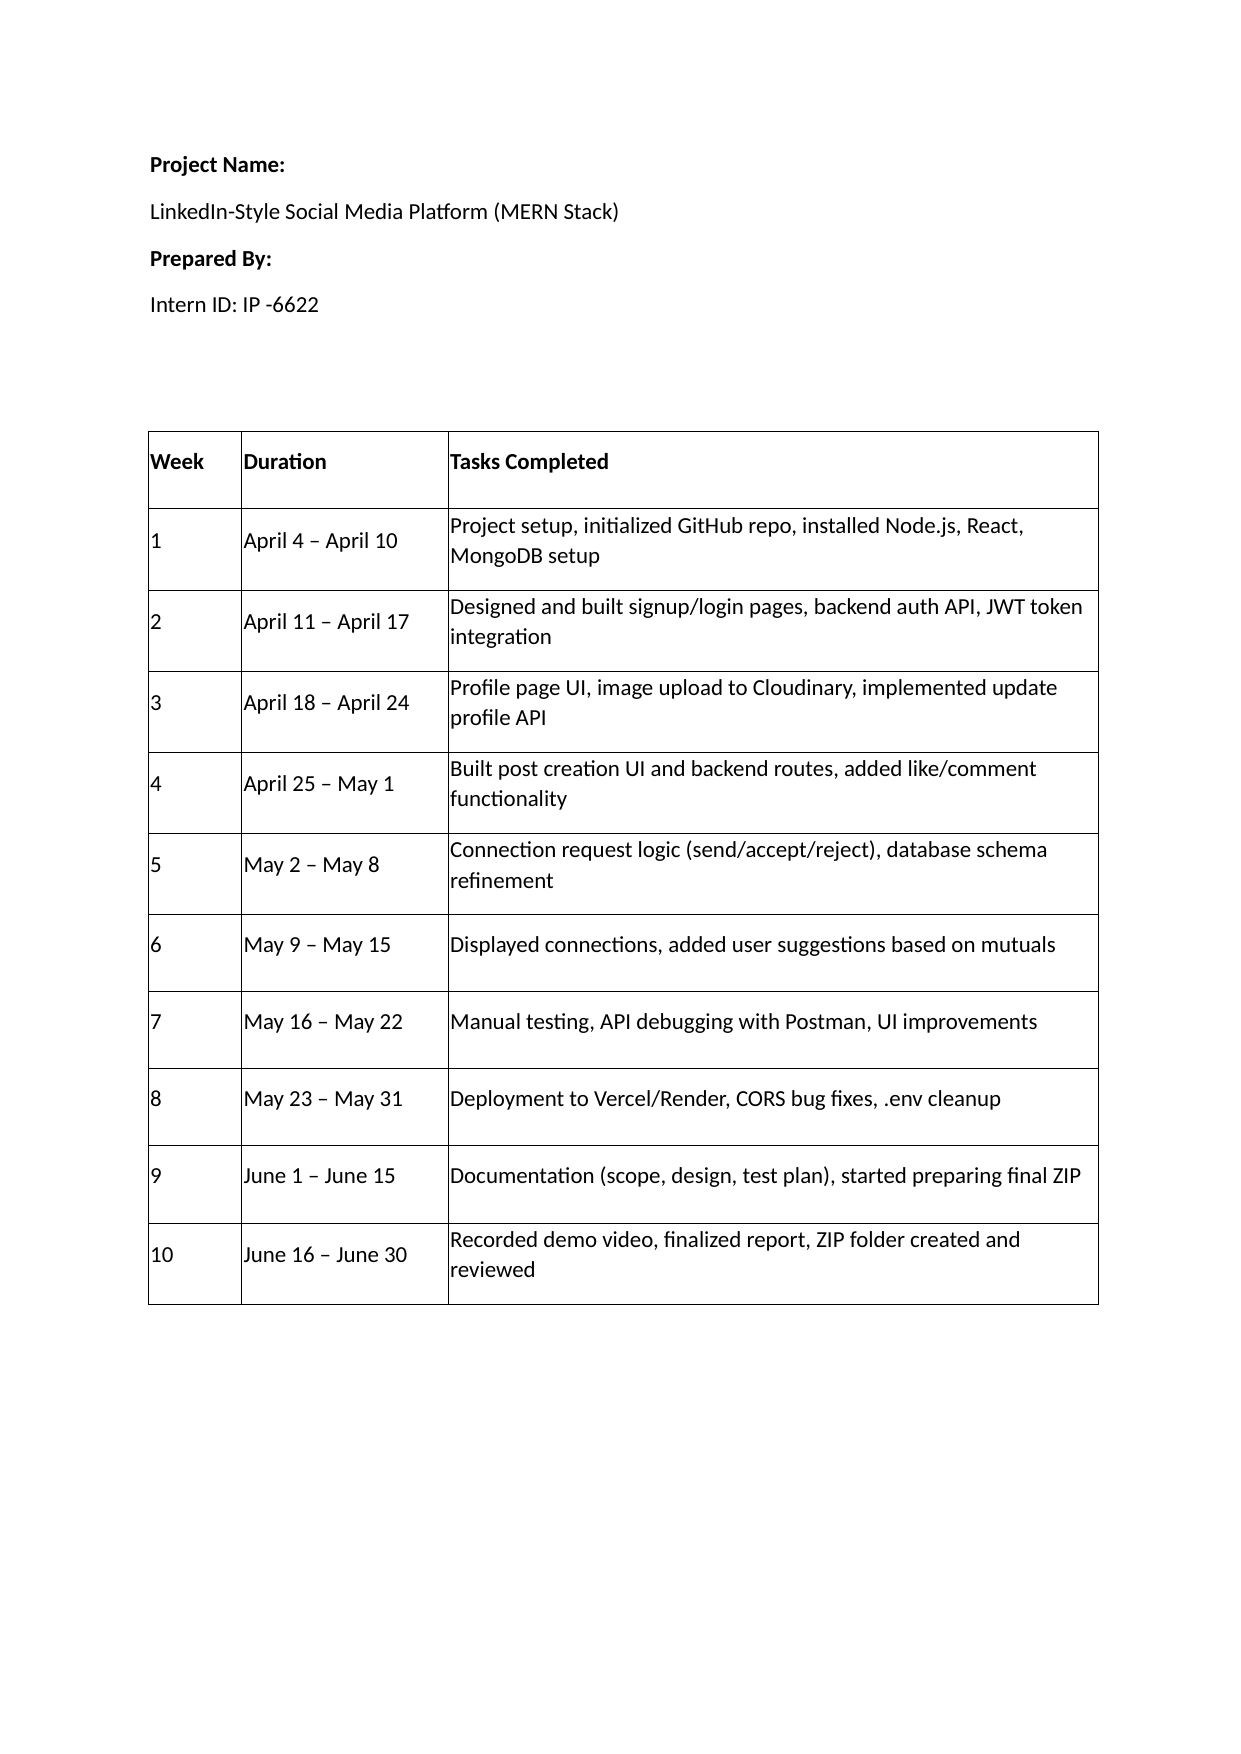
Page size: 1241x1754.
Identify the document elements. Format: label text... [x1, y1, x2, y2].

text Intern ID: IP -6622 [150, 291, 1090, 319]
table_cell April 25 – May 1 [242, 753, 448, 833]
table_cell 7 [149, 992, 241, 1068]
table_cell Displayed connections, added user suggestions based on mutuals [449, 915, 1098, 991]
table_cell May 23 – May 31 [242, 1069, 448, 1145]
table_cell April 18 – April 24 [242, 672, 448, 752]
text Project Name: [150, 150, 1090, 178]
table_cell 8 [149, 1069, 241, 1145]
table_cell Recorded demo video, finalized report, ZIP folder created and reviewed [449, 1224, 1098, 1303]
table_header Week [149, 432, 241, 508]
table_cell 10 [149, 1224, 241, 1303]
table_header Tasks Completed [449, 432, 1098, 508]
table_cell Deployment to Vercel/Render, CORS bug fixes, .env cleanup [449, 1069, 1098, 1145]
table_cell 4 [149, 753, 241, 833]
text Prepared By: [150, 244, 1090, 272]
table_cell 9 [149, 1146, 241, 1222]
table_cell Documentation (scope, design, test plan), started preparing final ZIP [449, 1146, 1098, 1222]
table_cell May 9 – May 15 [242, 915, 448, 991]
table_cell Profile page UI, image upload to Cloudinary, implemented update profile API [449, 672, 1098, 752]
table_cell 5 [149, 834, 241, 914]
text LinkedIn-Style Social Media Platform (MERN Stack) [150, 197, 1090, 225]
table_cell Built post creation UI and backend routes, added like/comment functionality [449, 753, 1098, 833]
table_cell Designed and built signup/login pages, backend auth API, JWT token integration [449, 591, 1098, 671]
table_cell Manual testing, API debugging with Postman, UI improvements [449, 992, 1098, 1068]
table_cell May 2 – May 8 [242, 834, 448, 914]
table_cell June 16 – June 30 [242, 1224, 448, 1303]
table_cell Project setup, initialized GitHub repo, installed Node.js, React, MongoDB setup [449, 509, 1098, 589]
table_cell 3 [149, 672, 241, 752]
table_cell May 16 – May 22 [242, 992, 448, 1068]
table_cell April 4 – April 10 [242, 509, 448, 589]
table_cell April 11 – April 17 [242, 591, 448, 671]
table_cell Connection request logic (send/accept/reject), database schema refinement [449, 834, 1098, 914]
table_cell 6 [149, 915, 241, 991]
table_cell 1 [149, 509, 241, 589]
table_header Duration [242, 432, 448, 508]
table_cell 2 [149, 591, 241, 671]
table_cell June 1 – June 15 [242, 1146, 448, 1222]
